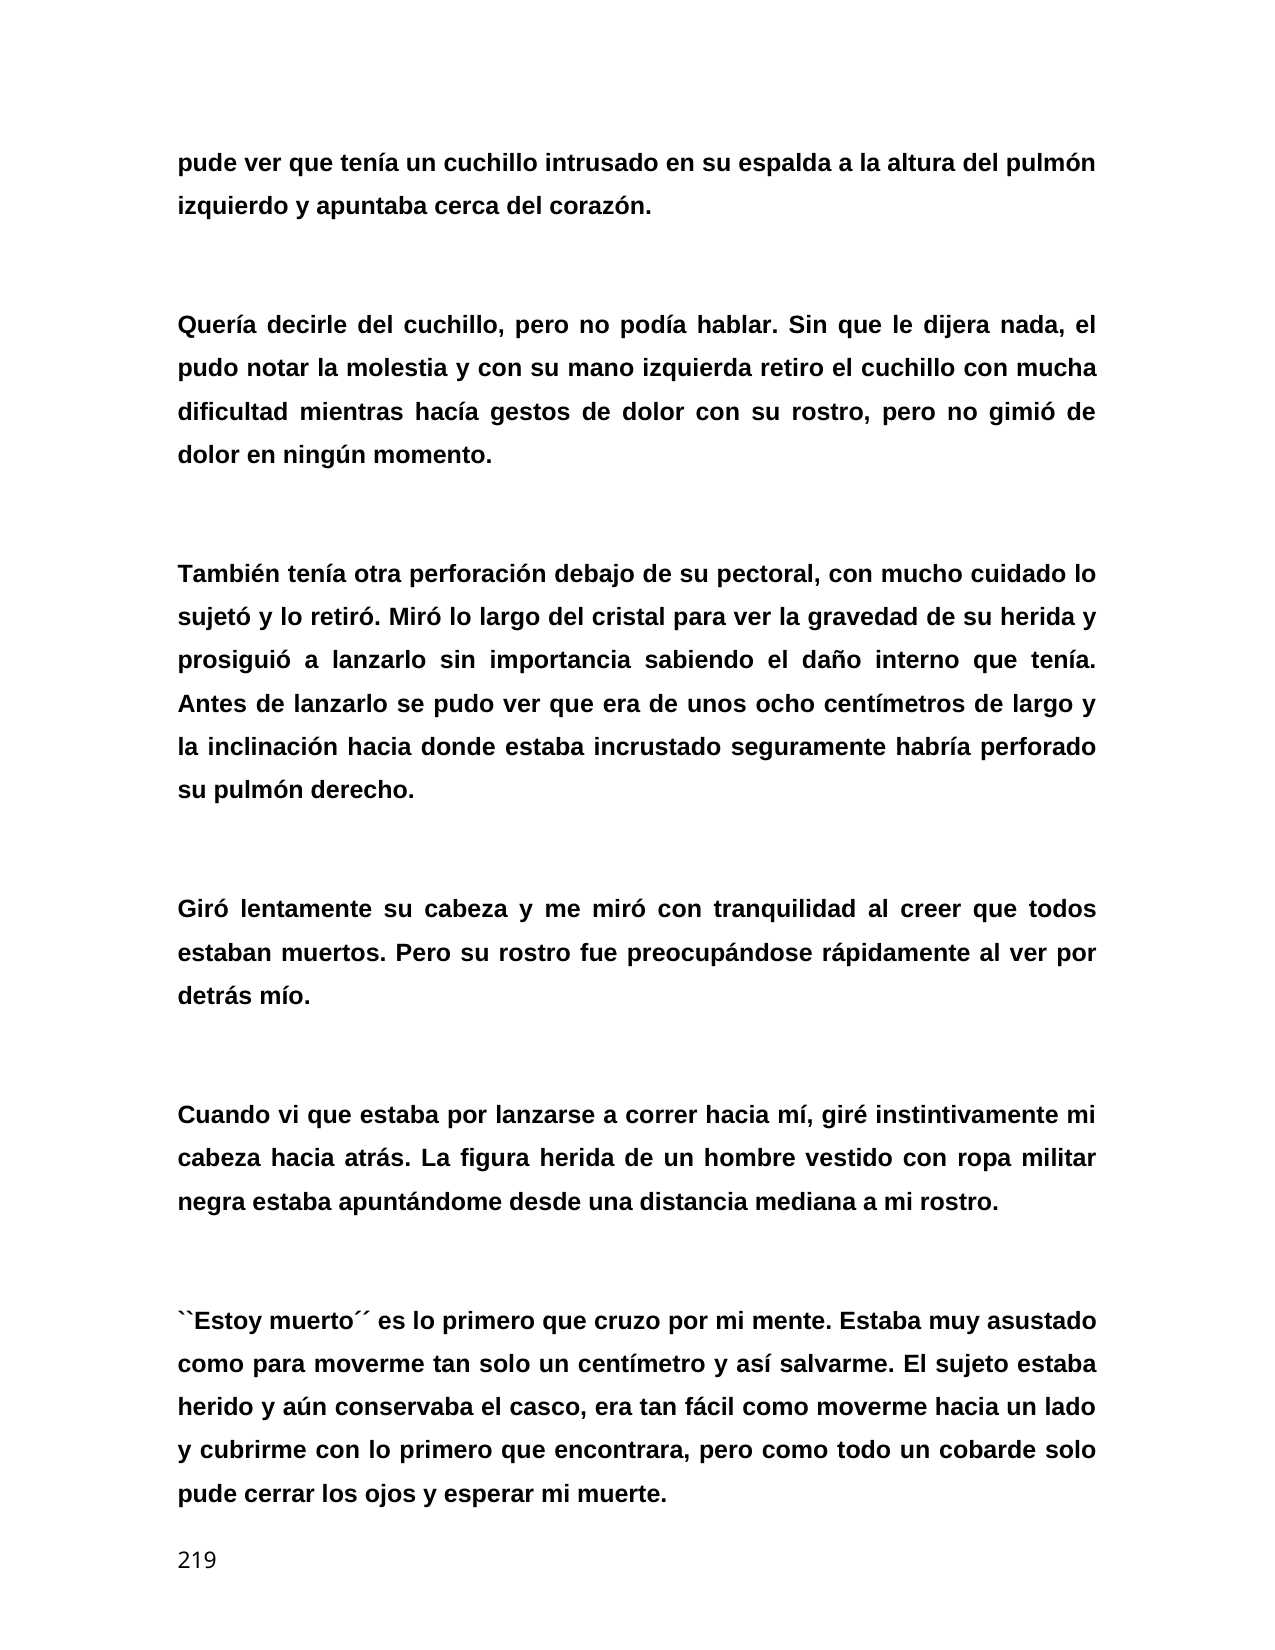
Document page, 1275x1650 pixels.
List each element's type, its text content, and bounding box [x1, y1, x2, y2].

text Cuando vi que estaba por lanzarse a correr hacia mí, giré instintivamente mi cabeza hacia atrás. La figura herida de un hombre vestido con ropa militar negra estaba apuntándome desde una distancia mediana a mi rostro. [177, 1100, 1098, 1215]
text Quería decirle del cuchillo, pero no podía hablar. Sin que le dijera nada, el pudo notar la molestia y con su mano izquierda retiro el cuchillo con mucha dificultad mientras hacía gestos de dolor con su rostro, pero no gimió de dolor en ningún momento. [177, 310, 1098, 468]
text Giró lentamente su cabeza y me miró con tranquilidad al creer que todos estaban muertos. Pero su rostro fue preocupándose rápidamente al ver por detrás mío. [177, 894, 1098, 1009]
text También tenía otra perforación debajo de su pectoral, con mucho cuidado lo sujetó y lo retiró. Miró lo largo del cristal para ver la gravedad de su herida y prosiguió a lanzarlo sin importancia sabiendo el daño interno que tenía. Antes de lanzarlo se pudo ver que era de unos ocho centímetros de largo y la inclinación hacia donde estaba incrustado seguramente habría perforado su pulmón derecho. [177, 559, 1098, 804]
text ``Estoy muerto´´ es lo primero que cruzo por mi mente. Estaba muy asustado como para moverme tan solo un centímetro y así salvarme. El sujeto estaba herido y aún conservaba el casco, era tan fácil como moverme hacia un lado y cubrirme con lo primero que encontrara, pero como todo un cobarde solo pude cerrar los ojos y esperar mi muerte. [177, 1306, 1098, 1507]
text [177, 148, 1098, 219]
